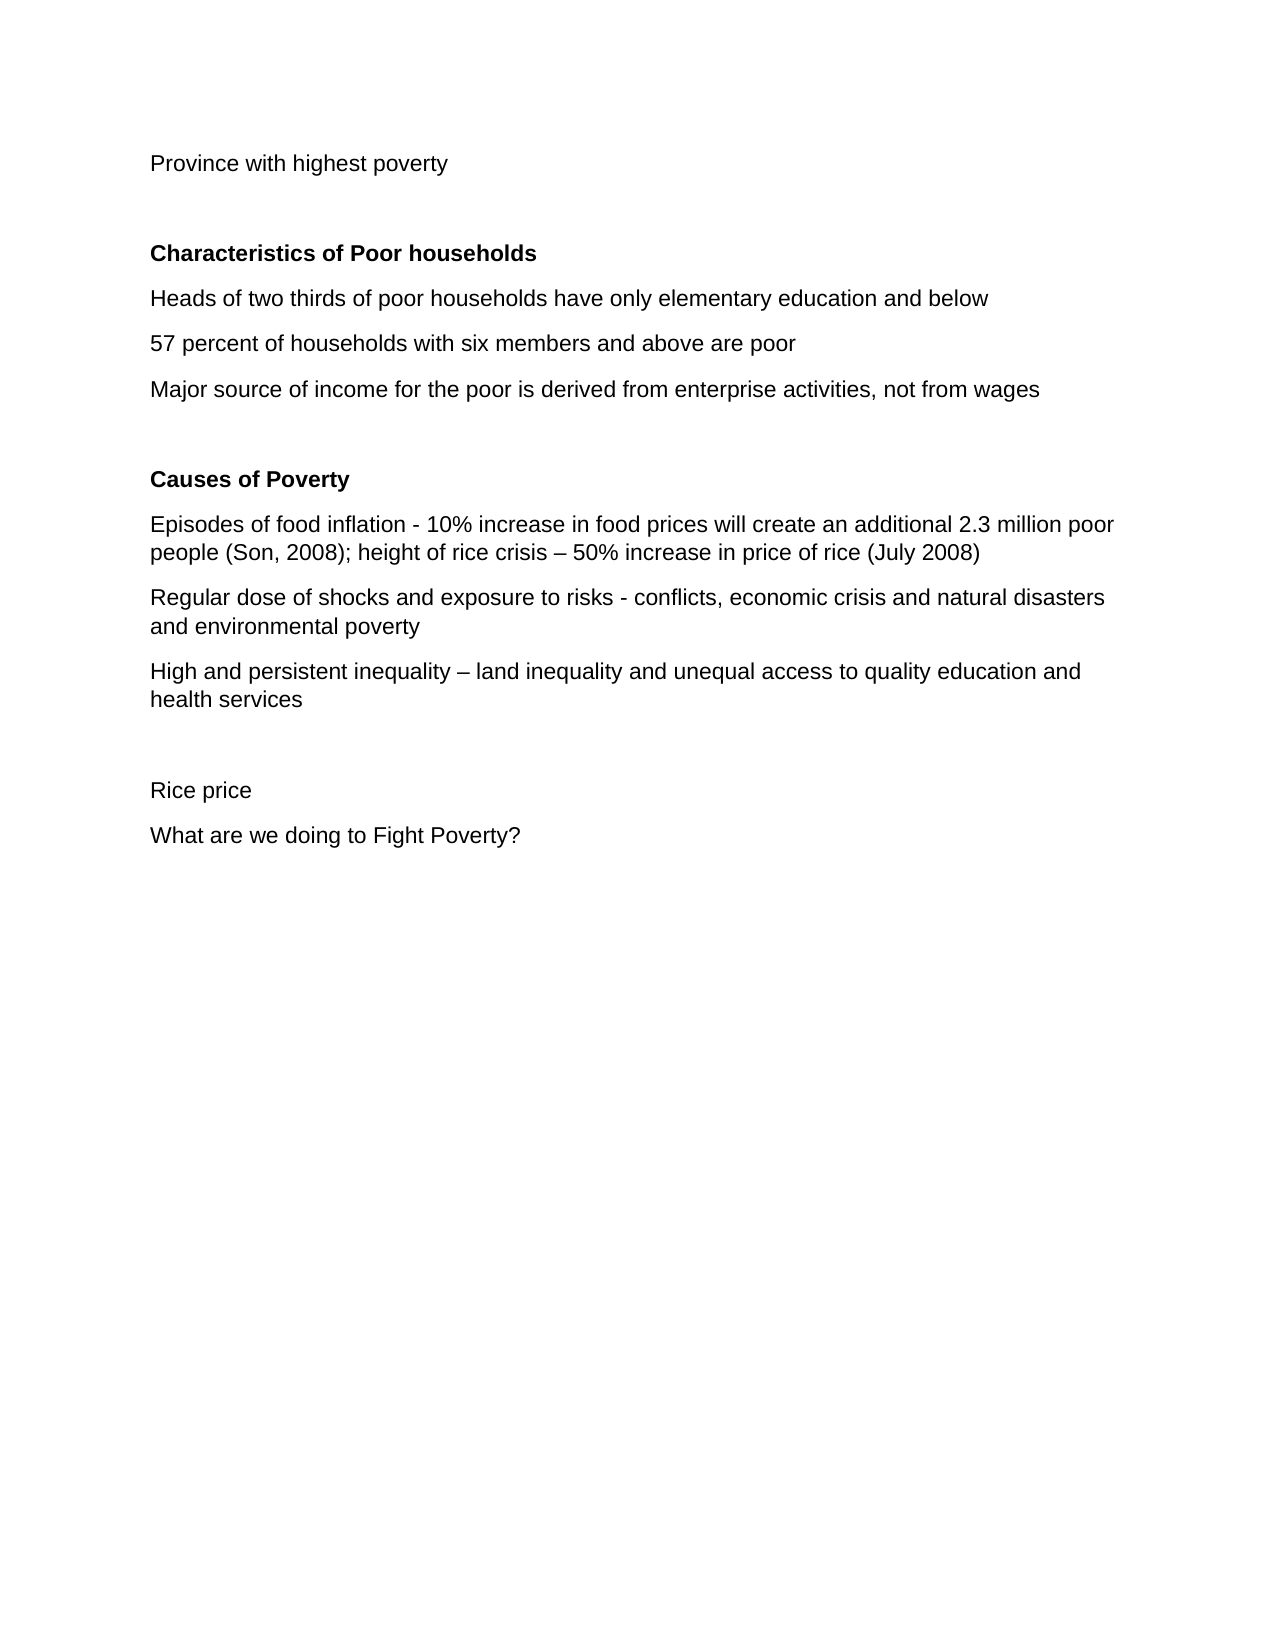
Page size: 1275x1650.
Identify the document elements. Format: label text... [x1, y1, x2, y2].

text Province with highest poverty [150, 150, 1125, 176]
text 57 percent of households with six members and above are poor [150, 330, 1125, 357]
text Episodes of food inflation - 10% increase in food prices will create an additional 2.3 million poor people (Son, 2008); height of rice crisis – 50% increase in price of rice (July 2008) [150, 511, 1125, 566]
text Regular dose of shocks and exposure to risks - conflicts, economic crisis and natural disasters and environmental poverty [150, 584, 1125, 639]
text High and persistent inequality – land inequality and unequal access to quality education and health services [150, 658, 1125, 713]
text Causes of Poverty [150, 466, 1125, 492]
text Major source of income for the poor is derived from enterprise activities, not from wages [150, 376, 1125, 402]
text Heads of two thirds of poor households have only elementary education and below [150, 285, 1125, 312]
text Characteristics of Poor households [150, 240, 1125, 267]
text What are we doing to Fight Poverty? [150, 822, 1125, 848]
text Rice price [150, 777, 1125, 803]
